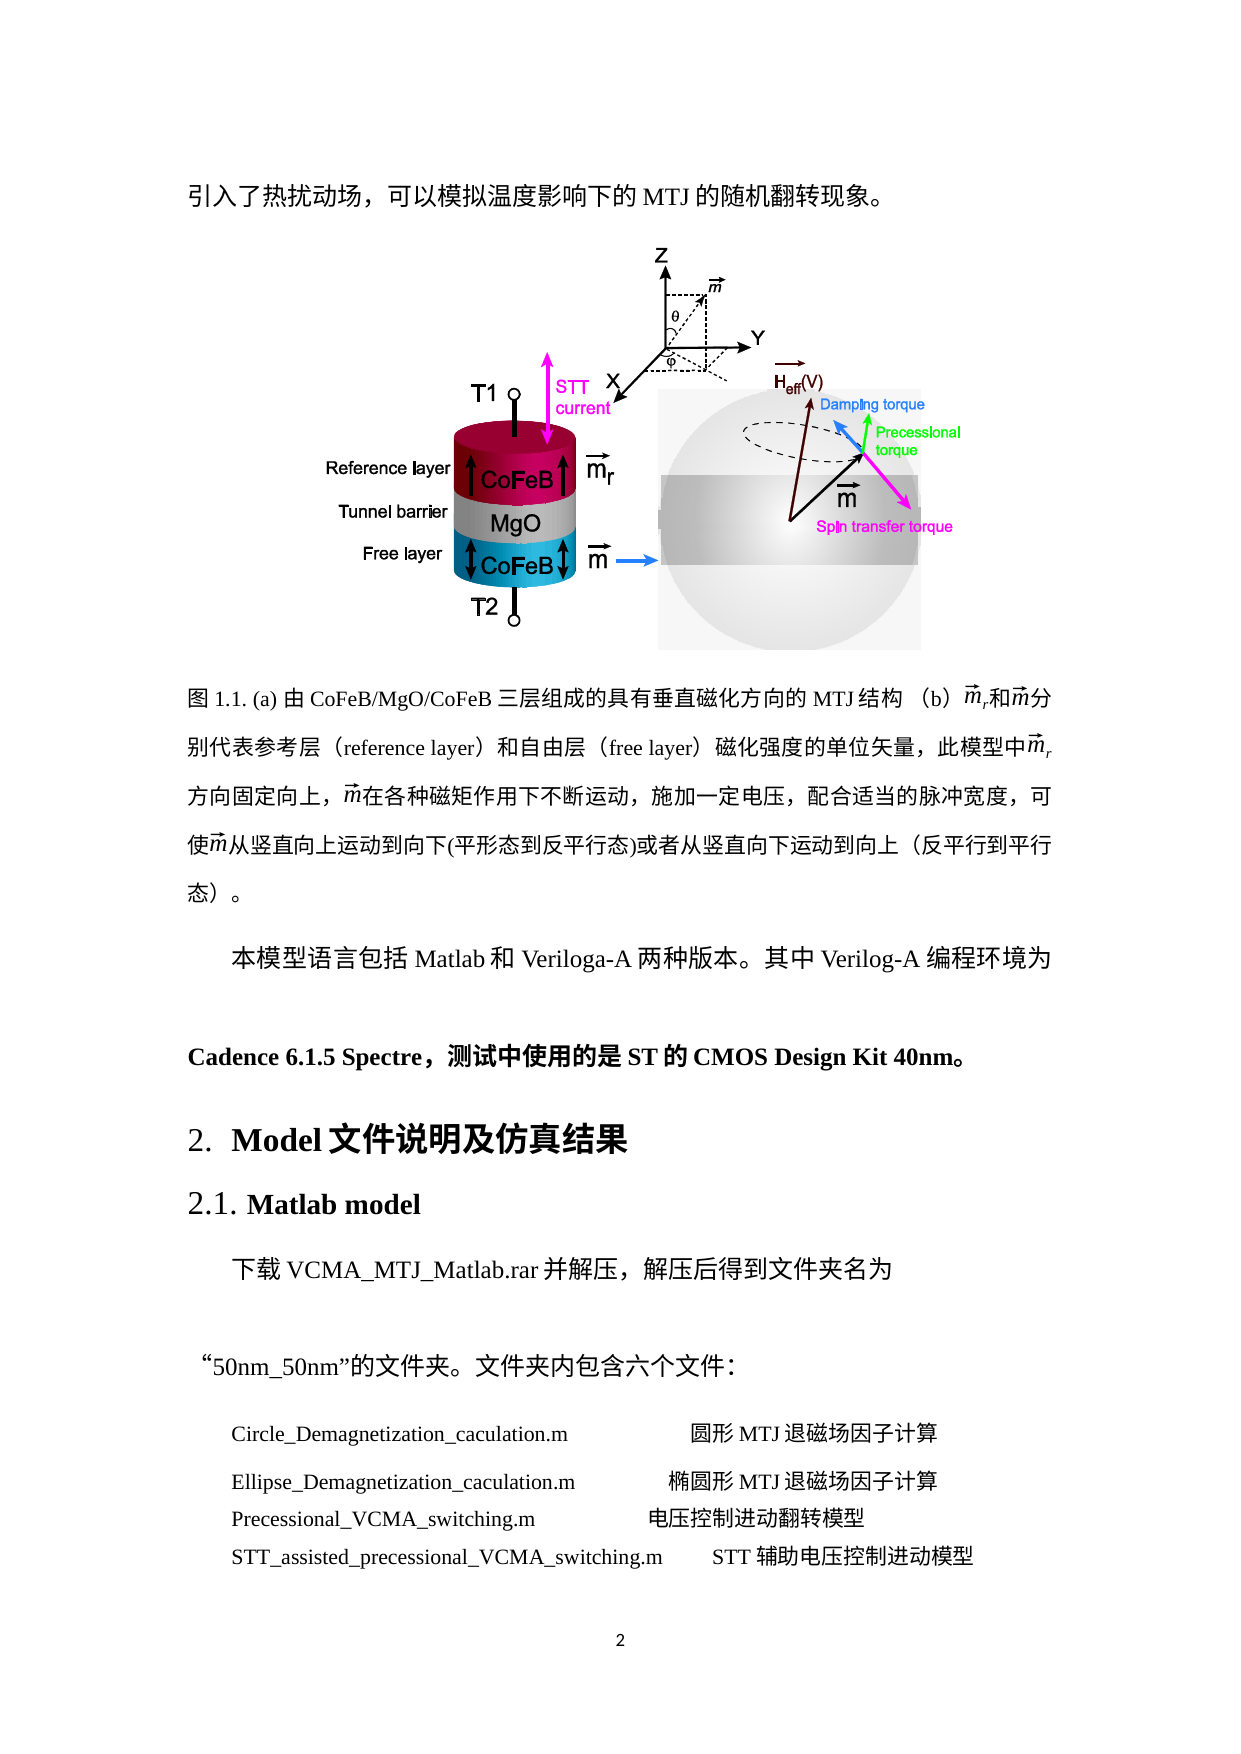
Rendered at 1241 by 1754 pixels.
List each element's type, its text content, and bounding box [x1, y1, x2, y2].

text Circle_Demagnetization_caculation.m 圆形MTJ退磁场因子计算 [187, 1416, 1053, 1448]
text Precessional_VCMA_switching.m 电压控制进动翻转模型 [187, 1501, 1053, 1533]
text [187, 162, 1053, 227]
text 图1.1. (a) 由CoFeB/MgO/CoFeB三层组成的具有垂直磁化方向的MTJ结构 （b）和分别代表参考层（reference layer）和自由层（free layer）磁化强度的单位矢量，此模型中方向固定向上，在各种磁矩作用下不断运动，施加一定电压，配合适当的脉冲宽度，可使从竖直向上运动到向下(平形态到反平行态)或者从竖直向下运动到向上（反平行到平行态）。 [187, 681, 1053, 908]
text STT_assisted_precessional_VCMA_switching.m STT辅助电压控制进动模型 [187, 1538, 1053, 1571]
text Ellipse_Demagnetization_caculation.m 椭圆形MTJ退磁场因子计算 [187, 1464, 1053, 1496]
subtitle Model文件说明及仿真结果 [187, 1105, 1053, 1170]
subtitle Matlab model [187, 1170, 1053, 1235]
text 本模型语言包括Matlab和Veriloga-A两种版本。其中Verilog-A编程环境为Cadence 6.1.5 Spectre，测试中使用的是ST的CMOS Design Kit 40nm。 [187, 924, 1053, 1087]
text 下载VCMA_MTJ_Matlab.rar并解压，解压后得到文件夹名为“50nm_50nm”的文件夹。文件夹内包含六个文件： [187, 1235, 1053, 1397]
